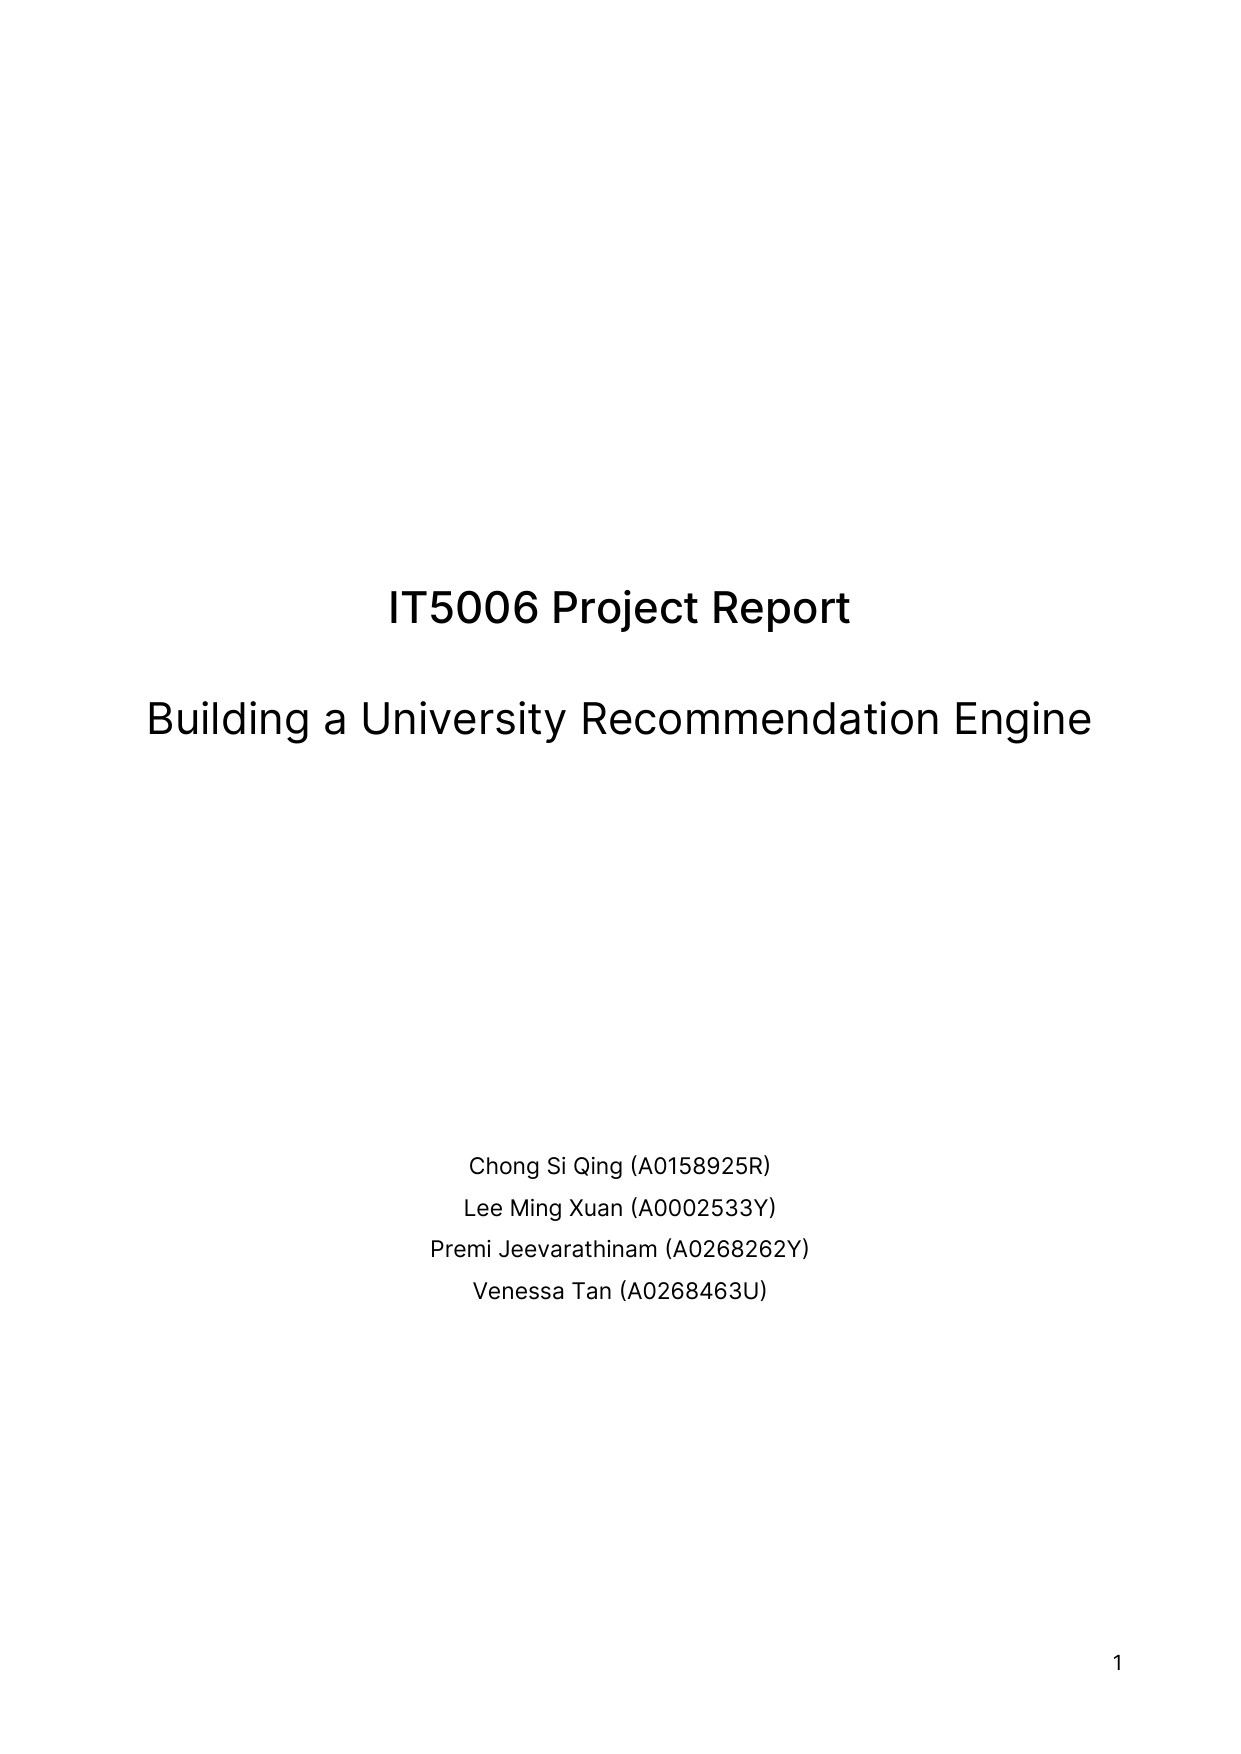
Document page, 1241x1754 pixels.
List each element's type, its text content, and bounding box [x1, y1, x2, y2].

text Premi Jeevarathinam (A0268262Y) [118, 1236, 1122, 1263]
text Venessa Tan (A0268463U) [118, 1277, 1122, 1305]
text IT5006 Project Report [118, 582, 1122, 634]
text Chong Si Qing (A0158925R) [118, 1152, 1122, 1180]
text Lee Ming Xuan (A0002533Y) [118, 1194, 1122, 1222]
text Building a University Recommendation Engine [118, 692, 1122, 744]
